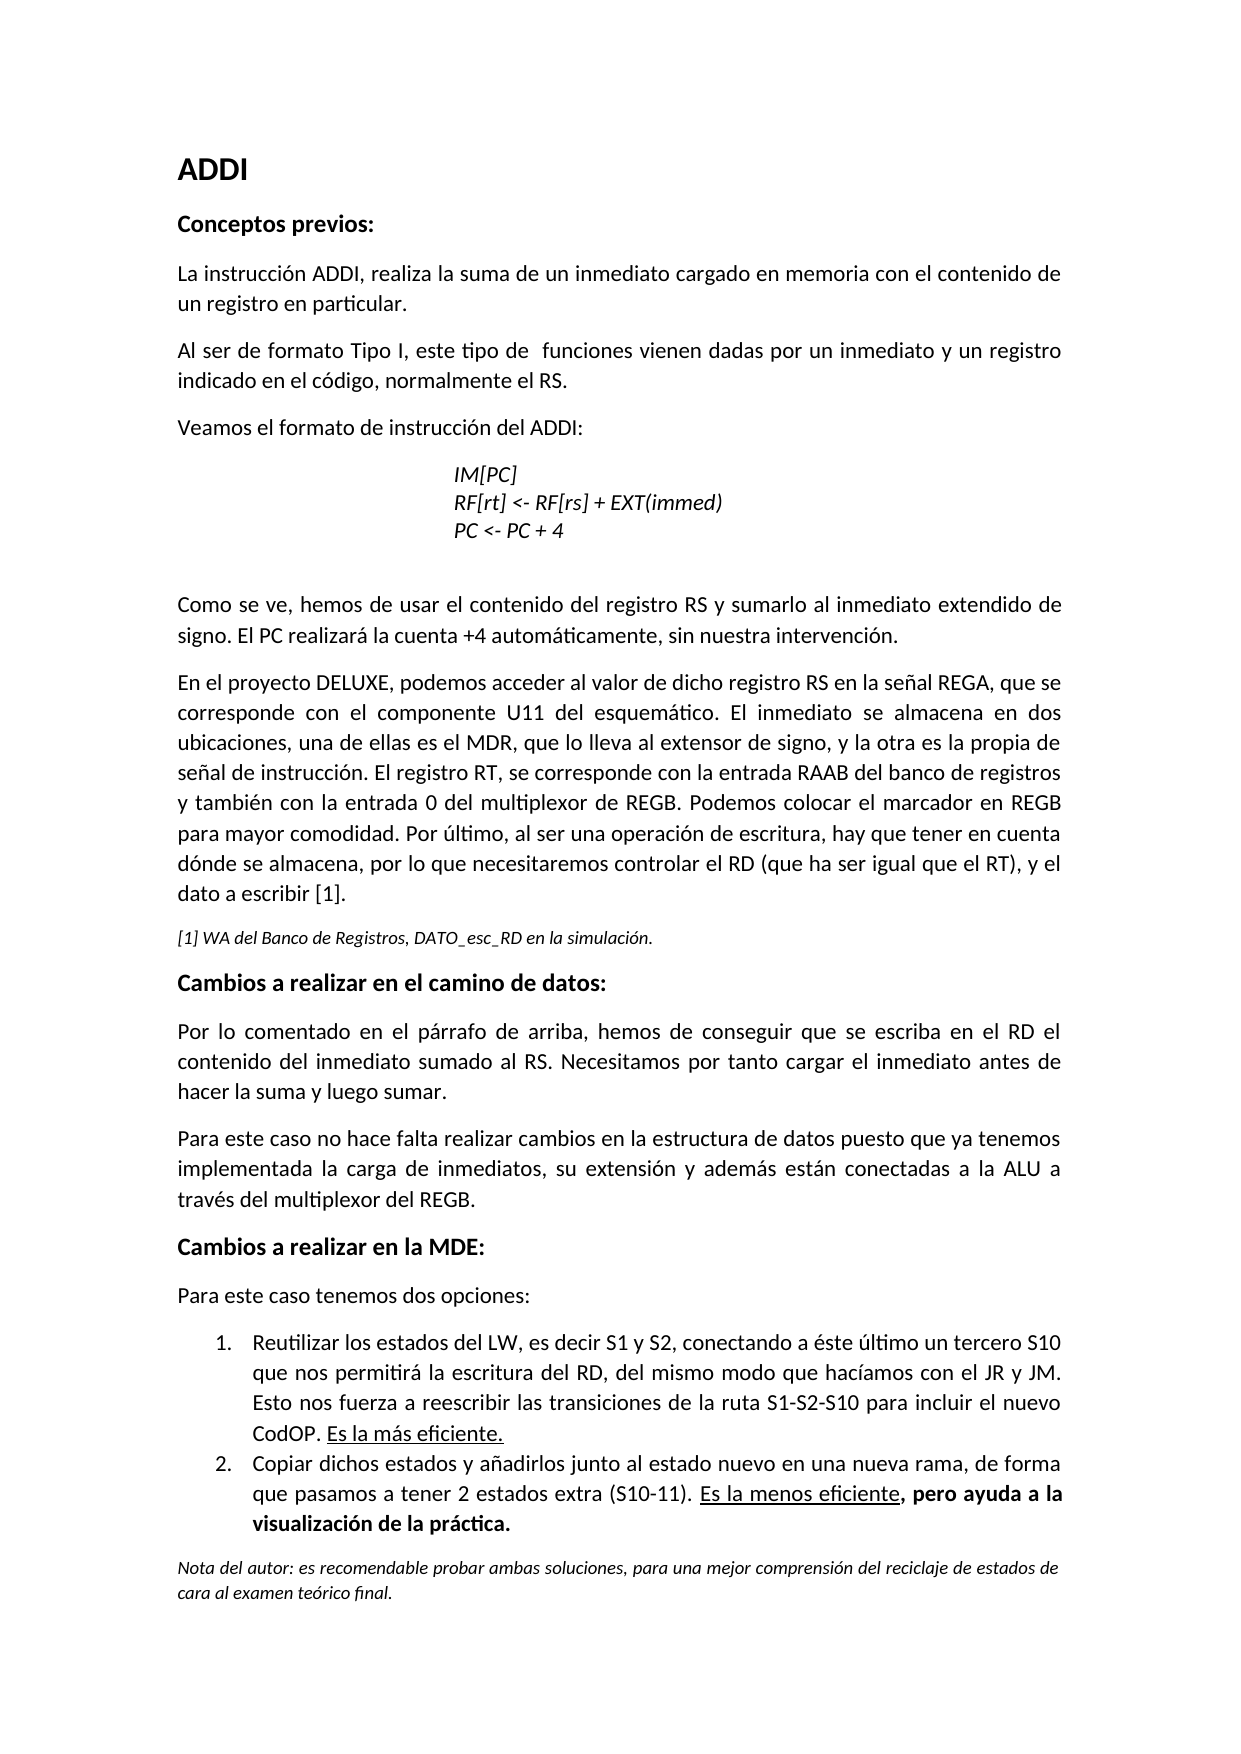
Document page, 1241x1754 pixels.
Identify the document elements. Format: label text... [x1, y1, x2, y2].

text Para este caso tenemos dos opciones: [177, 1281, 1063, 1309]
text Para este caso no hace falta realizar cambios en la estructura de datos puesto que ya tenemos implementada la carga de inmediatos, su extensión y además están conectadas a la ALU a través del multiplexor del REGB. [177, 1124, 1063, 1213]
list Reutilizar los estados del LW, es decir S1 y S2, conectando a éste último un tercero S10 que nos permitirá la escritura del RD, del mismo modo que hacíamos con el JR y JM. Esto nos fuerza a reescribir las transiciones de la ruta S1-S2-S10 para incluir el nuevo CodOP. Es la más eficiente. [215, 1328, 1063, 1447]
text Conceptos previos: [177, 208, 1063, 239]
text ADDI [177, 148, 1063, 188]
text Por lo comentado en el párrafo de arriba, hemos de conseguir que se escriba en el RD el contenido del inmediato sumado al RS. Necesitamos por tanto cargar el inmediato antes de hacer la suma y luego sumar. [177, 1017, 1063, 1105]
text Al ser de formato Tipo I, este tipo de funciones vienen dadas por un inmediato y un registro indicado en el código, normalmente el RS. [177, 336, 1063, 394]
text Nota del autor: es recomendable probar ambas soluciones, para una mejor comprensión del reciclaje de estados de cara al examen teórico final. [177, 1556, 1063, 1604]
list Copiar dichos estados y añadirlos junto al estado nuevo en una nueva rama, de forma que pasamos a tener 2 estados extra (S10-11). Es la menos eficiente, pero ayuda a la visualización de la práctica. [215, 1449, 1063, 1537]
text Cambios a realizar en la MDE: [177, 1232, 1063, 1262]
text La instrucción ADDI, realiza la suma de un inmediato cargado en memoria con el contenido de un registro en particular. [177, 259, 1063, 317]
text Como se ve, hemos de usar el contenido del registro RS y sumarlo al inmediato extendido de signo. El PC realizará la cuenta +4 automáticamente, sin nuestra intervención. [177, 591, 1063, 649]
table_header IM[PC] RF[rt] <- RF[rs] + EXT(immed) PC <- PC + 4 [443, 460, 767, 544]
text Cambios a realizar en el camino de datos: [177, 967, 1063, 998]
text Veamos el formato de instrucción del ADDI: [177, 413, 1063, 441]
text En el proyecto DELUXE, podemos acceder al valor de dicho registro RS en la señal REGA, que se corresponde con el componente U11 del esquemático. El inmediato se almacena en dos ubicaciones, una de ellas es el MDR, que lo lleva al extensor de signo, y la otra es la propia de señal de instrucción. El registro RT, se corresponde con la entrada RAAB del banco de registros y también con la entrada 0 del multiplexor de REGB. Podemos colocar el marcador en REGB para mayor comodidad. Por último, al ser una operación de escritura, hay que tener en cuenta dónde se almacena, por lo que necesitaremos controlar el RD (que ha ser igual que el RT), y el dato a escribir [1]. [177, 668, 1063, 907]
text [1] WA del Banco de Registros, DATO_esc_RD en la simulación. [177, 926, 1063, 949]
